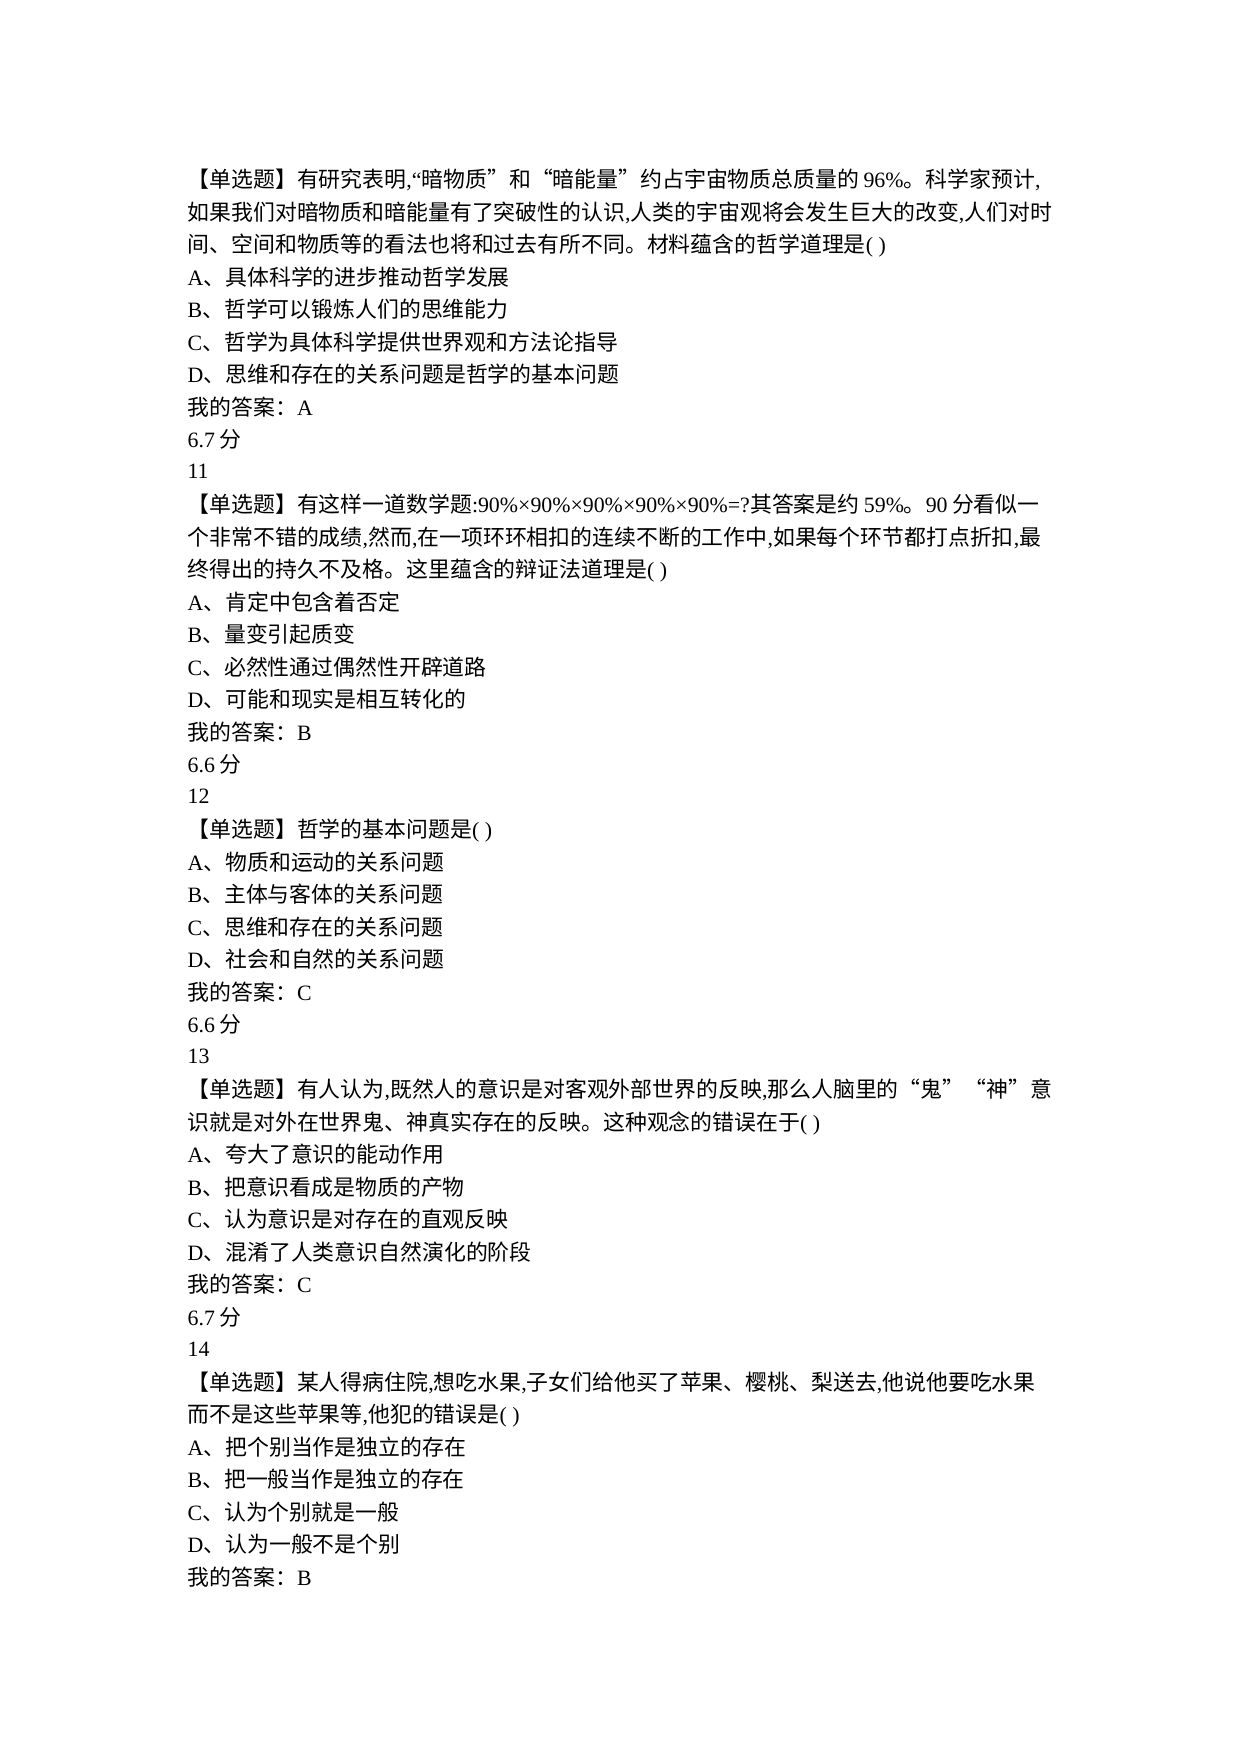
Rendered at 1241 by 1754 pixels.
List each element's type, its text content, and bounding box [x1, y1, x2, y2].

text D、认为一般不是个别 [187, 1527, 1053, 1559]
text 我的答案：B [187, 1559, 1053, 1592]
text 我的答案：C [187, 1267, 1053, 1299]
text B、量变引起质变 [187, 617, 1053, 649]
text 6.6分 [187, 747, 1053, 779]
text C、认为意识是对存在的直观反映 [187, 1202, 1053, 1234]
text 11 [187, 454, 1053, 487]
text A、把个别当作是独立的存在 [187, 1429, 1053, 1462]
text D、可能和现实是相互转化的 [187, 682, 1053, 714]
text D、思维和存在的关系问题是哲学的基本问题 [187, 357, 1053, 389]
text A、肯定中包含着否定 [187, 584, 1053, 617]
text 【单选题】有这样一道数学题:90%×90%×90%×90%×90%=?其答案是约59%。90分看似一个非常不错的成绩,然而,在一项环环相扣的连续不断的工作中,如果每个环节都打点折扣,最终得出的持久不及格。这里蕴含的辩证法道理是( ) [187, 487, 1053, 584]
text 我的答案：C [187, 974, 1053, 1007]
text 6.6分 [187, 1007, 1053, 1039]
text B、把意识看成是物质的产物 [187, 1169, 1053, 1202]
text 【单选题】有人认为,既然人的意识是对客观外部世界的反映,那么人脑里的“鬼”“神”意识就是对外在世界鬼、神真实存在的反映。这种观念的错误在于( ) [187, 1072, 1053, 1137]
text D、社会和自然的关系问题 [187, 942, 1053, 974]
text 【单选题】某人得病住院,想吃水果,子女们给他买了苹果、樱桃、梨送去,他说他要吃水果而不是这些苹果等,他犯的错误是( ) [187, 1364, 1053, 1429]
text 我的答案：A [187, 389, 1053, 422]
text A、物质和运动的关系问题 [187, 844, 1053, 877]
text B、哲学可以锻炼人们的思维能力 [187, 292, 1053, 324]
text B、主体与客体的关系问题 [187, 877, 1053, 909]
text C、必然性通过偶然性开辟道路 [187, 649, 1053, 682]
text 13 [187, 1039, 1053, 1072]
text C、认为个别就是一般 [187, 1494, 1053, 1527]
text C、思维和存在的关系问题 [187, 909, 1053, 942]
text C、哲学为具体科学提供世界观和方法论指导 [187, 324, 1053, 357]
text B、把一般当作是独立的存在 [187, 1462, 1053, 1494]
text 6.7分 [187, 422, 1053, 454]
text A、夸大了意识的能动作用 [187, 1137, 1053, 1169]
text 6.7分 [187, 1299, 1053, 1332]
text 【单选题】有研究表明,“暗物质”和“暗能量”约占宇宙物质总质量的96%。科学家预计,如果我们对暗物质和暗能量有了突破性的认识,人类的宇宙观将会发生巨大的改变,人们对时间、空间和物质等的看法也将和过去有所不同。材料蕴含的哲学道理是( ) [187, 162, 1053, 259]
text A、具体科学的进步推动哲学发展 [187, 259, 1053, 292]
text D、混淆了人类意识自然演化的阶段 [187, 1234, 1053, 1267]
text 14 [187, 1332, 1053, 1364]
text 我的答案：B [187, 714, 1053, 747]
text 【单选题】哲学的基本问题是( ) [187, 812, 1053, 844]
text 12 [187, 779, 1053, 812]
